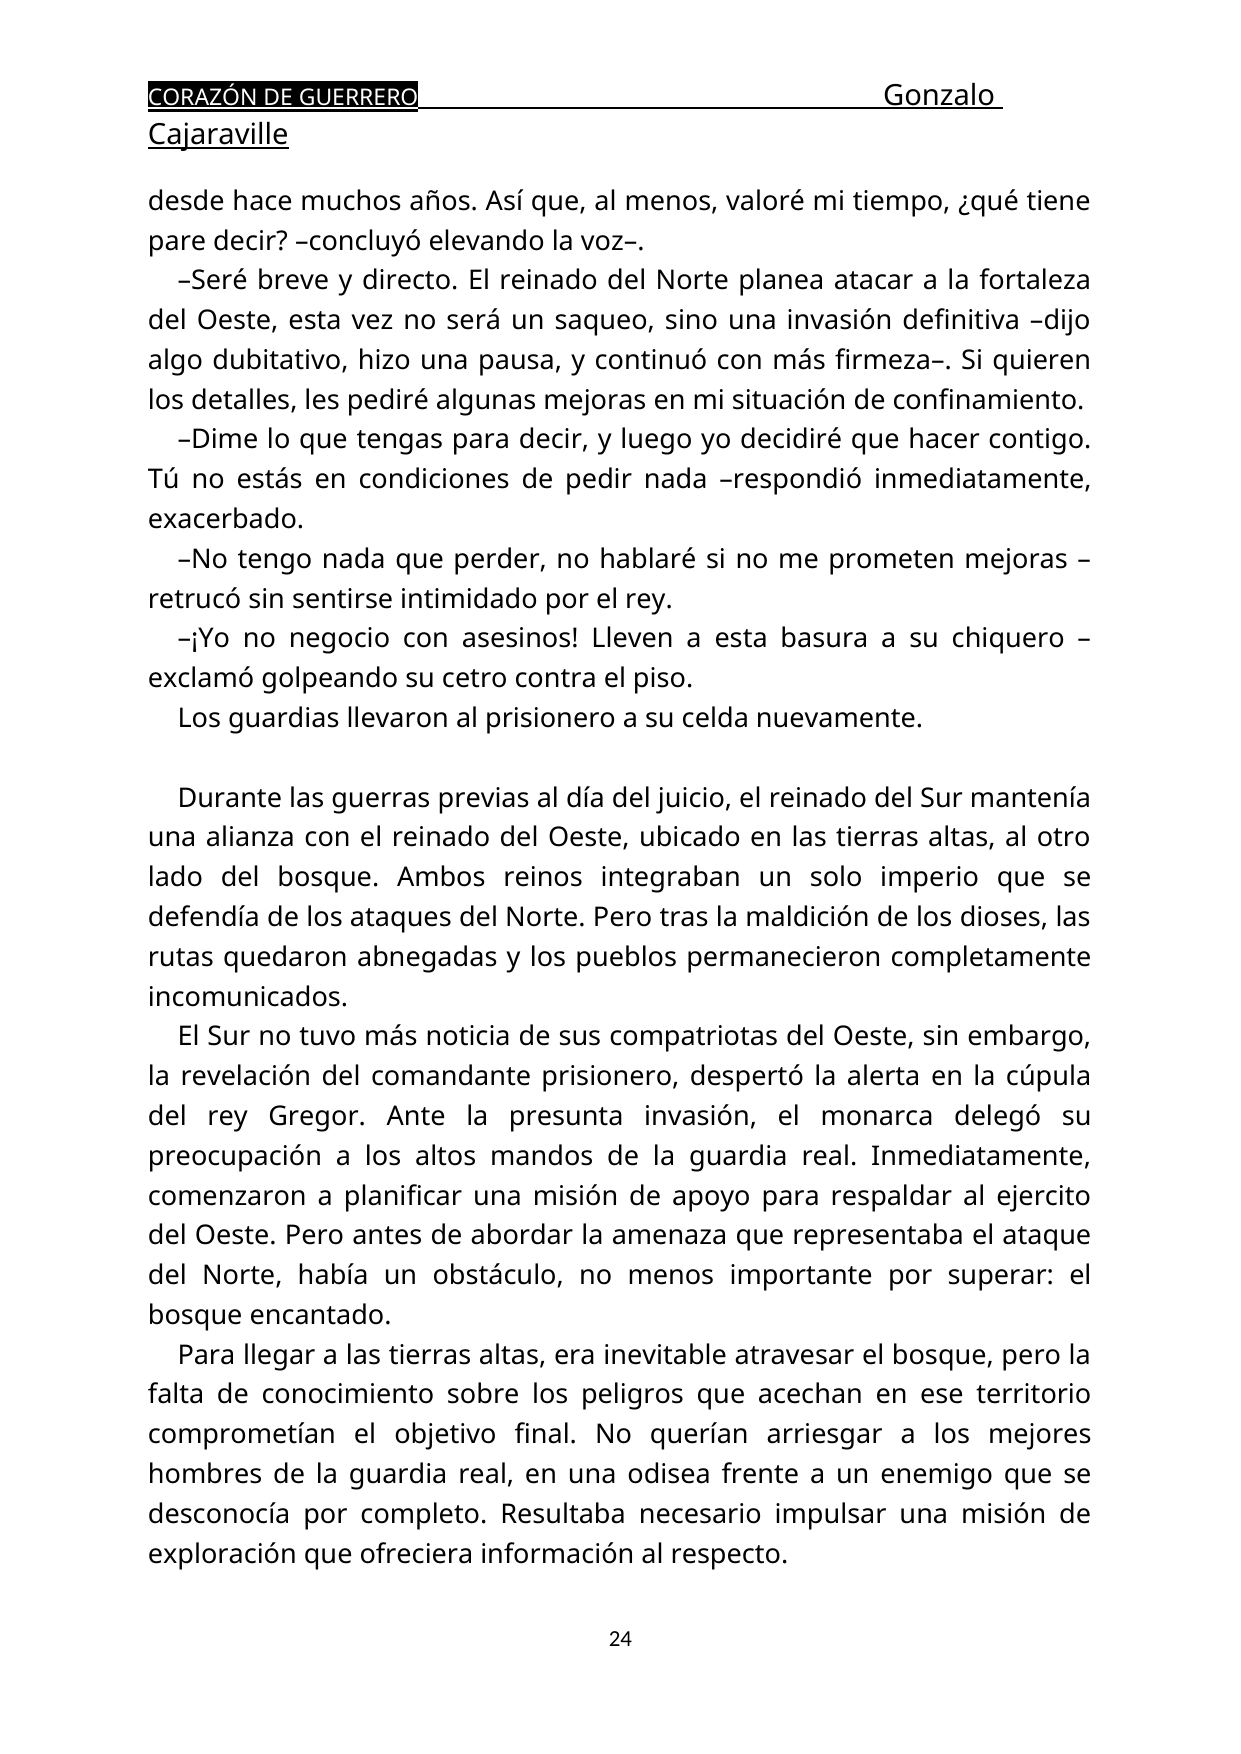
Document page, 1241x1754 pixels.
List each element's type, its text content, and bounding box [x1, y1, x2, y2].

text Durante las guerras previas al día del juicio, el reinado del Sur mantenía una alianza con el reinado del Oeste, ubicado en las tierras altas, al otro lado del bosque. Ambos reinos integraban un solo imperio que se defendía de los ataques del Norte. Pero tras la maldición de los dioses, las rutas quedaron abnegadas y los pueblos permanecieron completamente incomunicados. [148, 778, 1092, 1014]
text –¡Yo no negocio con asesinos! Lleven a esta basura a su chiquero –exclamó golpeando su cetro contra el piso. [148, 619, 1092, 696]
text –No tengo nada que perder, no hablaré si no me prometen mejoras –retrucó sin sentirse intimidado por el rey. [148, 539, 1092, 616]
text –Dime lo que tengas para decir, y luego yo decidiré que hacer contigo. Tú no estás en condiciones de pedir nada –respondió inmediatamente, exacerbado. [148, 420, 1092, 536]
text El Sur no tuvo más noticia de sus compatriotas del Oeste, sin embargo, la revelación del comandante prisionero, despertó la alerta en la cúpula del rey Gregor. Ante la presunta invasión, el monarca delegó su preocupación a los altos mandos de la guardia real. Inmediatamente, comenzaron a planificar una misión de apoyo para respaldar al ejercito del Oeste. Pero antes de abordar la amenaza que representaba el ataque del Norte, había un obstáculo, no menos importante por superar: el bosque encantado. [148, 1017, 1092, 1332]
text Los guardias llevaron al prisionero a su celda nuevamente. [148, 698, 1092, 735]
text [148, 181, 1092, 258]
text –Seré breve y directo. El reinado del Norte planea atacar a la fortaleza del Oeste, esta vez no será un saqueo, sino una invasión definitiva –dijo algo dubitativo, hizo una pausa, y continuó con más firmeza–. Si quieren los detalles, les pediré algunas mejoras en mi situación de confinamiento. [148, 261, 1092, 417]
text Para llegar a las tierras altas, era inevitable atravesar el bosque, pero la falta de conocimiento sobre los peligros que acechan en ese territorio comprometían el objetivo final. No querían arriesgar a los mejores hombres de la guardia real, en una odisea frente a un enemigo que se desconocía por completo. Resultaba necesario impulsar una misión de exploración que ofreciera información al respecto. [148, 1335, 1092, 1571]
